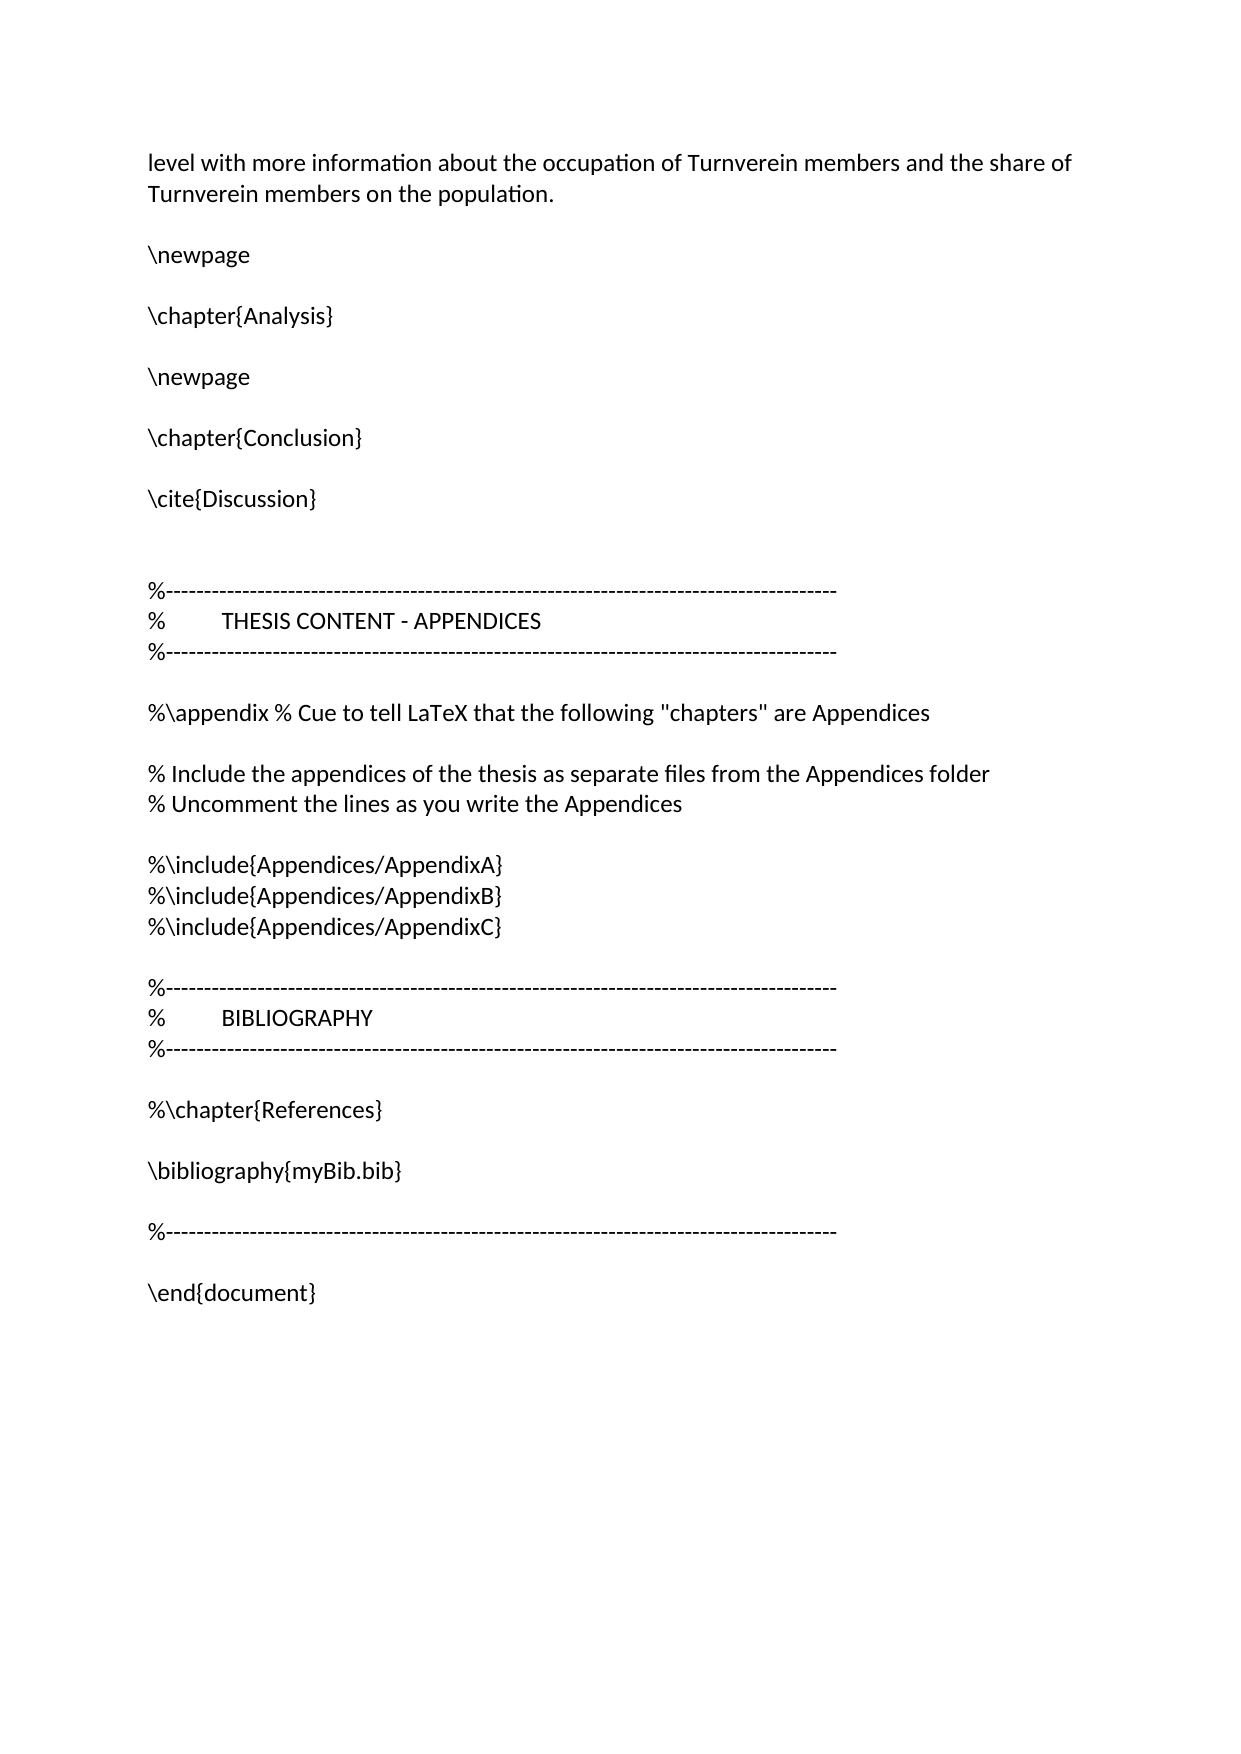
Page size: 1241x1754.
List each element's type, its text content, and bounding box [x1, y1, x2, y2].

text \newpage [148, 361, 1093, 392]
text % BIBLIOGRAPHY [148, 1002, 1093, 1033]
text %---------------------------------------------------------------------------------------- [148, 636, 1093, 666]
text \cite{Discussion} [148, 483, 1093, 514]
text \chapter{Analysis} [148, 300, 1093, 331]
text %\include{Appendices/AppendixB} [148, 880, 1093, 911]
text %---------------------------------------------------------------------------------------- [148, 972, 1093, 1002]
text %\appendix % Cue to tell LaTeX that the following "chapters" are Appendices [148, 697, 1093, 727]
text %\chapter{References} [148, 1094, 1093, 1124]
text \newpage [148, 239, 1093, 270]
text %---------------------------------------------------------------------------------------- [148, 1033, 1093, 1063]
text \end{document} [148, 1277, 1093, 1307]
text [148, 148, 1093, 209]
text %---------------------------------------------------------------------------------------- [148, 1216, 1093, 1246]
text \chapter{Conclusion} [148, 422, 1093, 453]
text \bibliography{myBib.bib} [148, 1155, 1093, 1185]
text %\include{Appendices/AppendixC} [148, 911, 1093, 941]
text % THESIS CONTENT - APPENDICES [148, 605, 1093, 636]
text %\include{Appendices/AppendixA} [148, 849, 1093, 880]
text % Uncomment the lines as you write the Appendices [148, 788, 1093, 819]
text %---------------------------------------------------------------------------------------- [148, 575, 1093, 605]
text % Include the appendices of the thesis as separate files from the Appendices folder [148, 758, 1093, 788]
